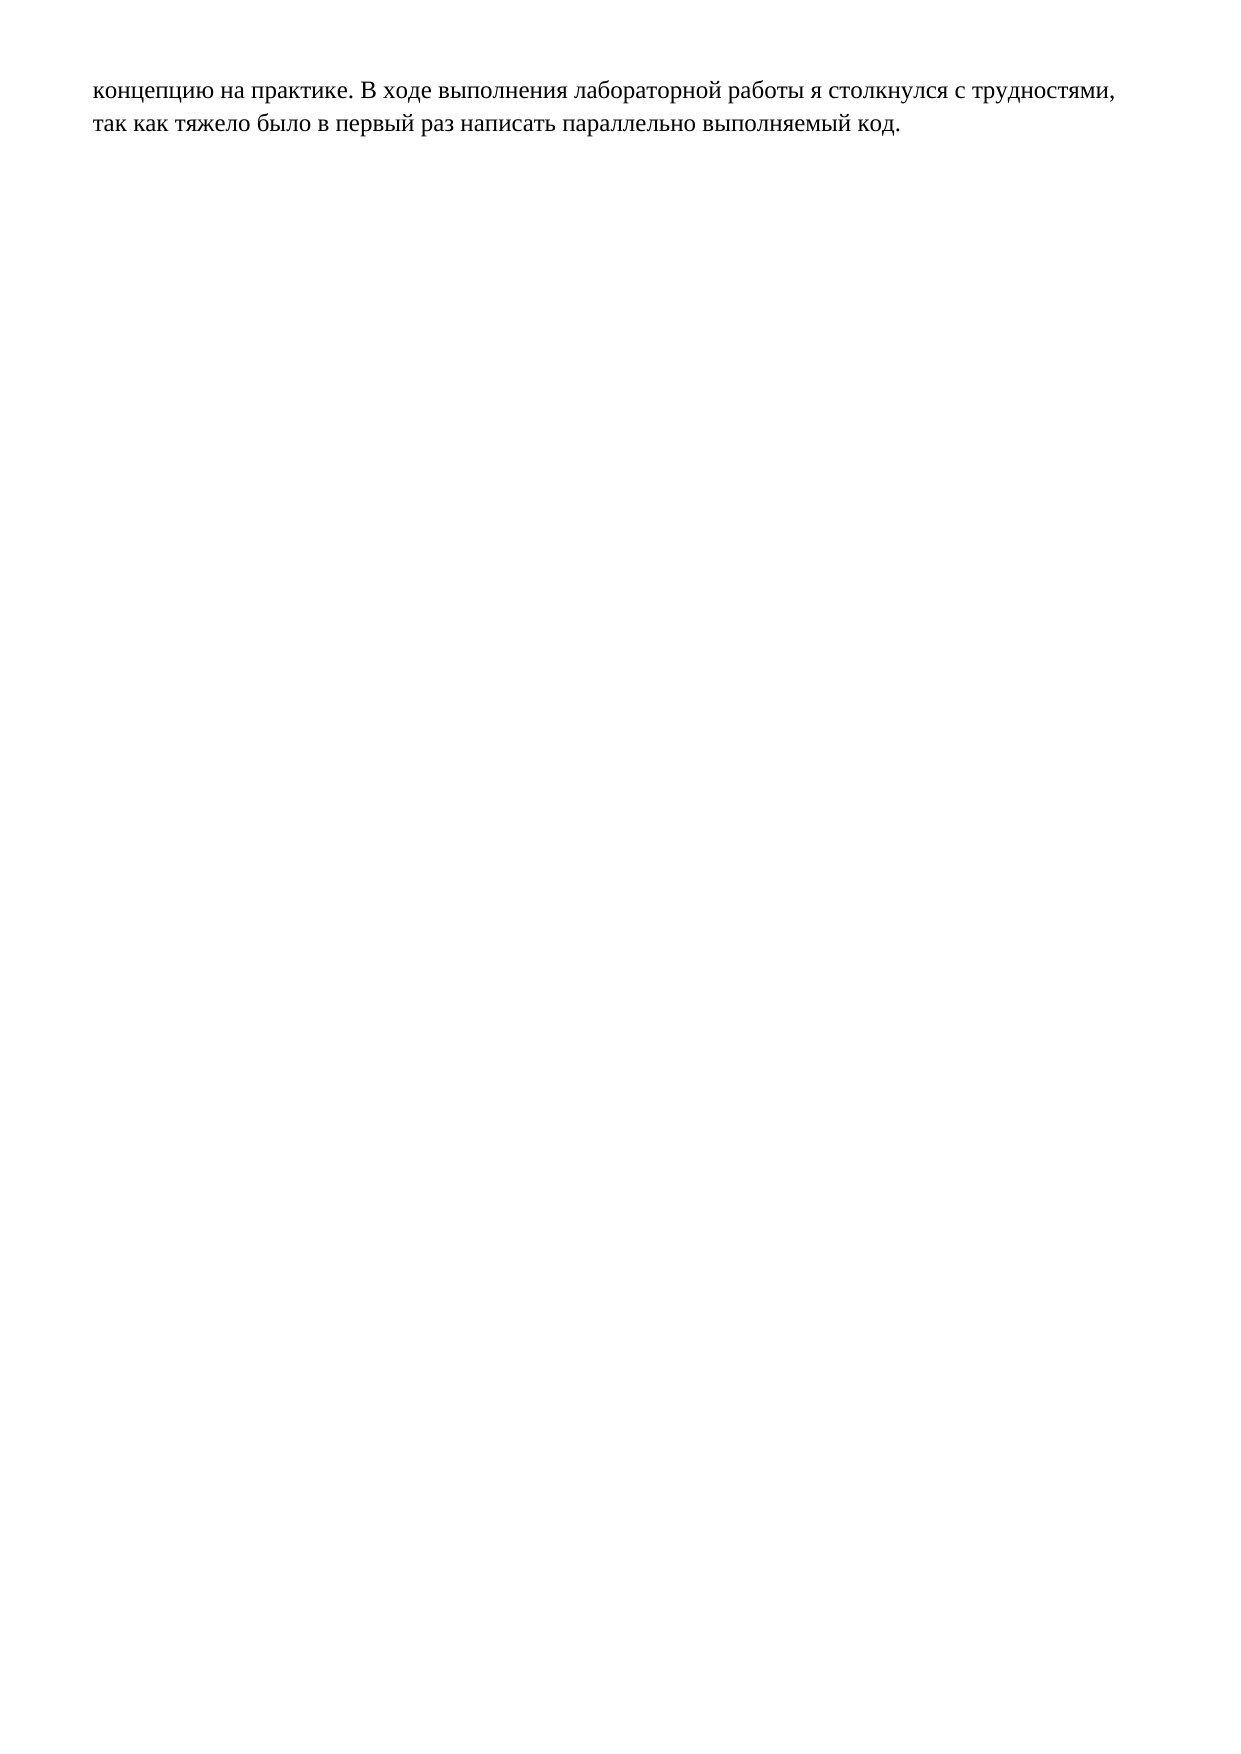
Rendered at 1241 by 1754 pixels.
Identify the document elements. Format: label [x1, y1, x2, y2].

text [93, 75, 1147, 137]
